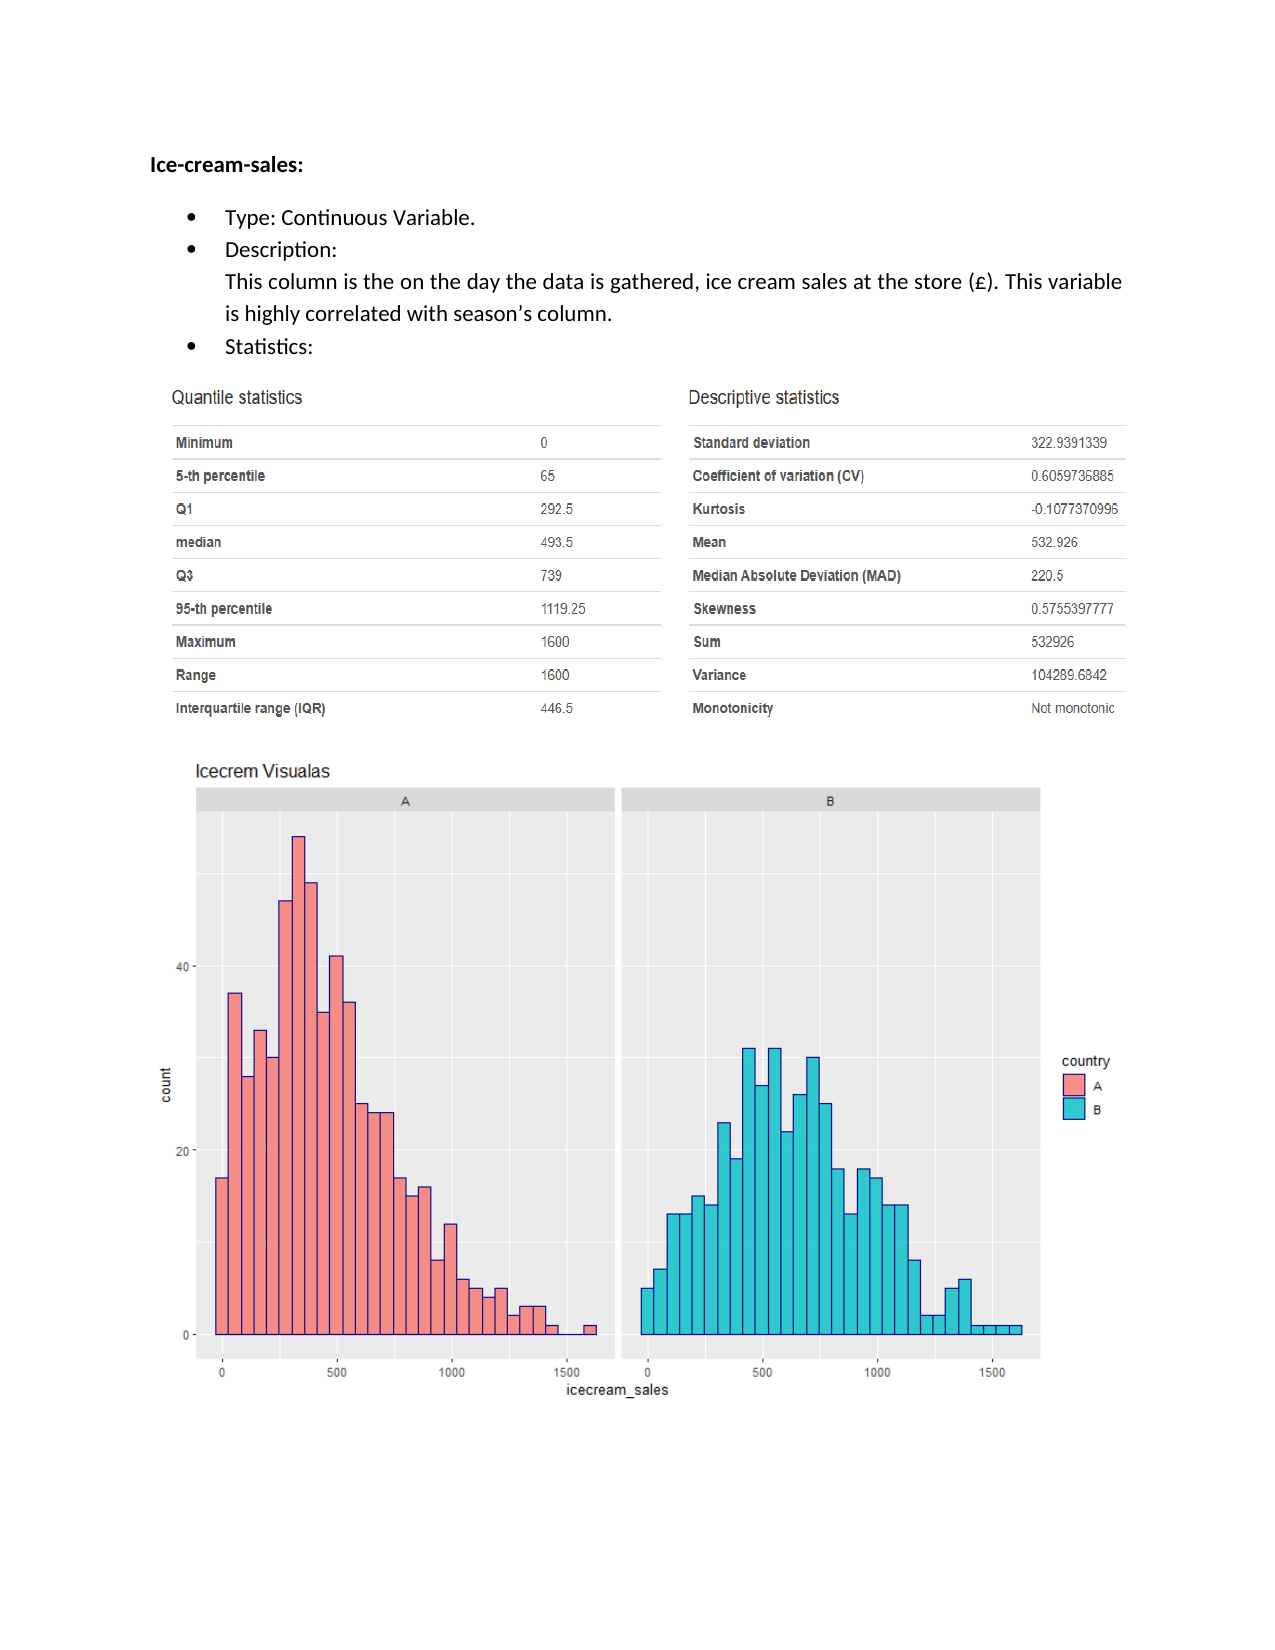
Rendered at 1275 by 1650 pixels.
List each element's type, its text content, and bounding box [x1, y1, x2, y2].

text Ice-cream-sales: [150, 150, 1125, 178]
list Statistics: [187, 332, 1125, 360]
list This column is the on the day the data is gathered, ice cream sales at the store (£). This variable is highly correlated with season’s column. [225, 267, 1125, 328]
list Description: [187, 235, 1125, 263]
list Type: Continuous Variable. [187, 203, 1125, 231]
picture [150, 755, 1125, 1405]
picture [150, 384, 1126, 731]
